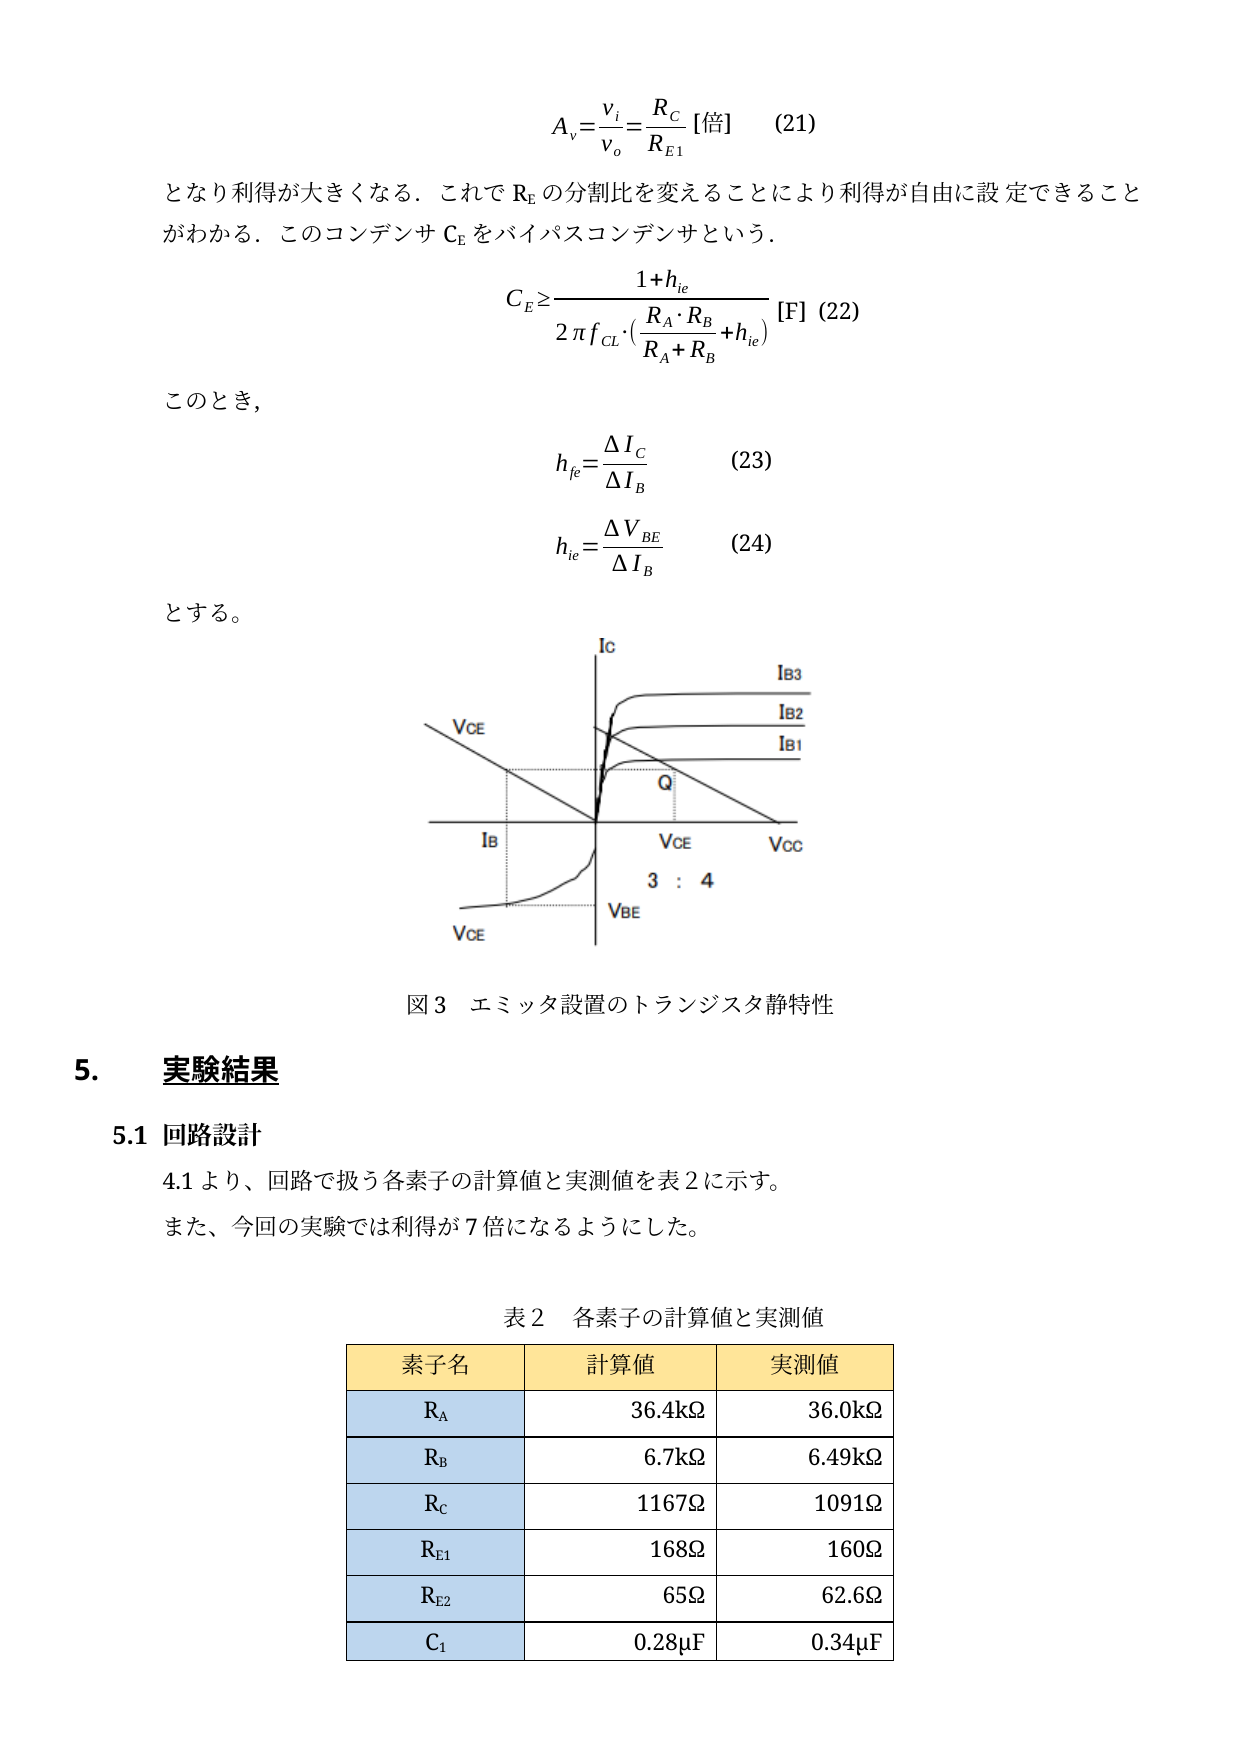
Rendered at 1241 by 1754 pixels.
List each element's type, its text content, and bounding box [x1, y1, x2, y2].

table_cell 0.34μF [717, 1623, 893, 1660]
table_cell 62.6Ω [717, 1576, 893, 1621]
table_cell 6.49kΩ [717, 1438, 893, 1483]
table_cell RE1 [347, 1530, 524, 1575]
text (23) [162, 426, 1165, 501]
table_cell 6.7kΩ [525, 1438, 716, 1483]
text (24) [162, 510, 1165, 585]
table_header 実測値 [717, 1345, 893, 1390]
table_cell 36.4kΩ [525, 1391, 716, 1436]
list [倍] (21) [200, 89, 1165, 164]
list 表２ 各素子の計算値と実測値 [162, 1298, 1165, 1336]
table_cell 0.28μF [525, 1623, 716, 1660]
subtitle 回路設計 [112, 1114, 1165, 1152]
table_cell RB [347, 1438, 524, 1483]
table_header 計算値 [525, 1345, 716, 1390]
text このとき, [162, 381, 1165, 418]
table_header 素子名 [347, 1345, 524, 1390]
table_cell 65Ω [525, 1576, 716, 1621]
list 4.1より、回路で扱う各素子の計算値と実測値を表２に示す。 [162, 1161, 1165, 1198]
table_cell RA [347, 1391, 524, 1436]
text となり利得が大きくなる．これで RE の分割比を変えることにより利得が自由に設 定できることがわかる．このコンデンサ CE をバイパスコンデンサという． [162, 173, 1165, 252]
table_cell RE2 [347, 1576, 524, 1621]
table_cell C1 [347, 1623, 524, 1660]
table_cell 1091Ω [717, 1484, 893, 1529]
text [F] (22) [200, 260, 1165, 372]
picture [413, 638, 828, 962]
subtitle 実験結果 [74, 1030, 1165, 1105]
table_cell RC [347, 1484, 524, 1529]
text 図3 エミッタ設置のトランジスタ静特性 [75, 984, 1165, 1022]
table_cell 168Ω [525, 1530, 716, 1575]
text とする。 [162, 593, 1165, 630]
table_cell 1167Ω [525, 1484, 716, 1529]
table_cell 36.0kΩ [717, 1391, 893, 1436]
list また、今回の実験では利得が7倍になるようにした。 [162, 1207, 1165, 1244]
table_cell 160Ω [717, 1530, 893, 1575]
